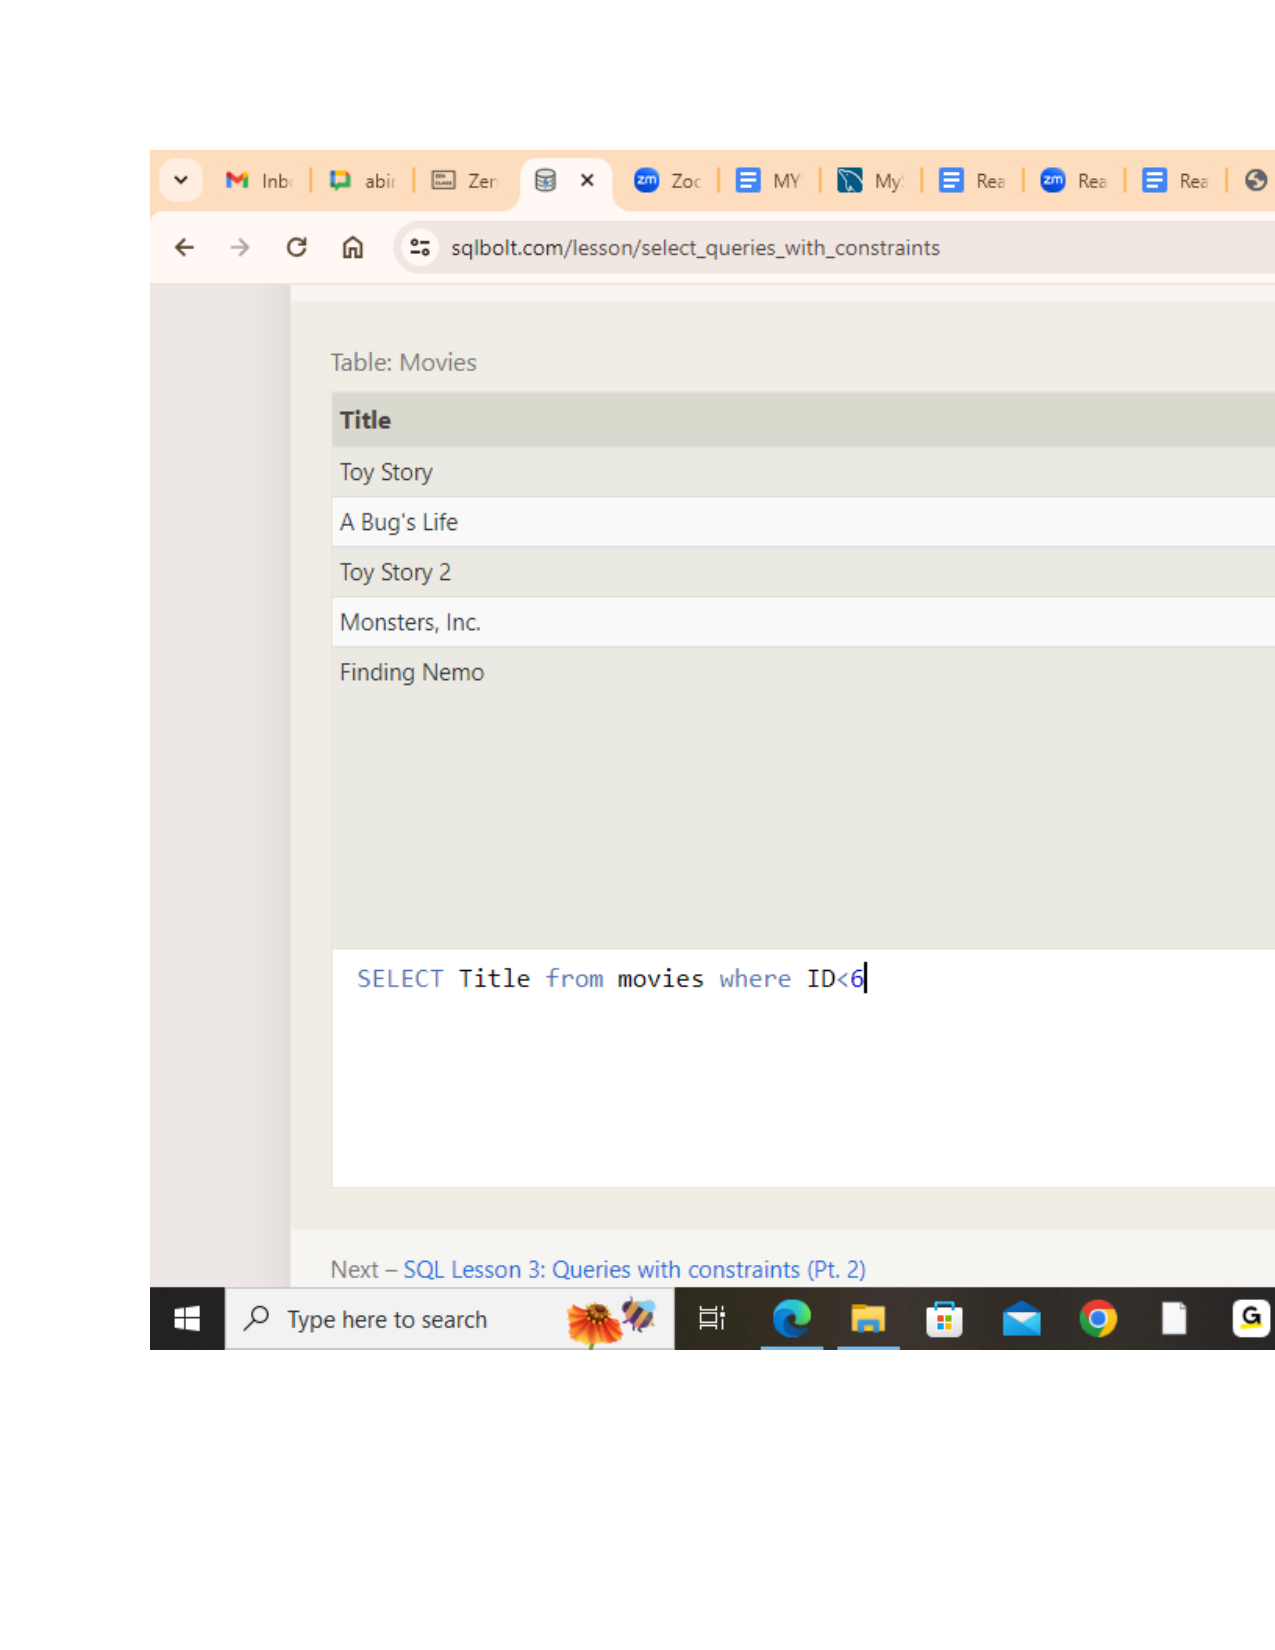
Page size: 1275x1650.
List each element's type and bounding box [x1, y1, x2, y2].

picture [150, 150, 1275, 1350]
